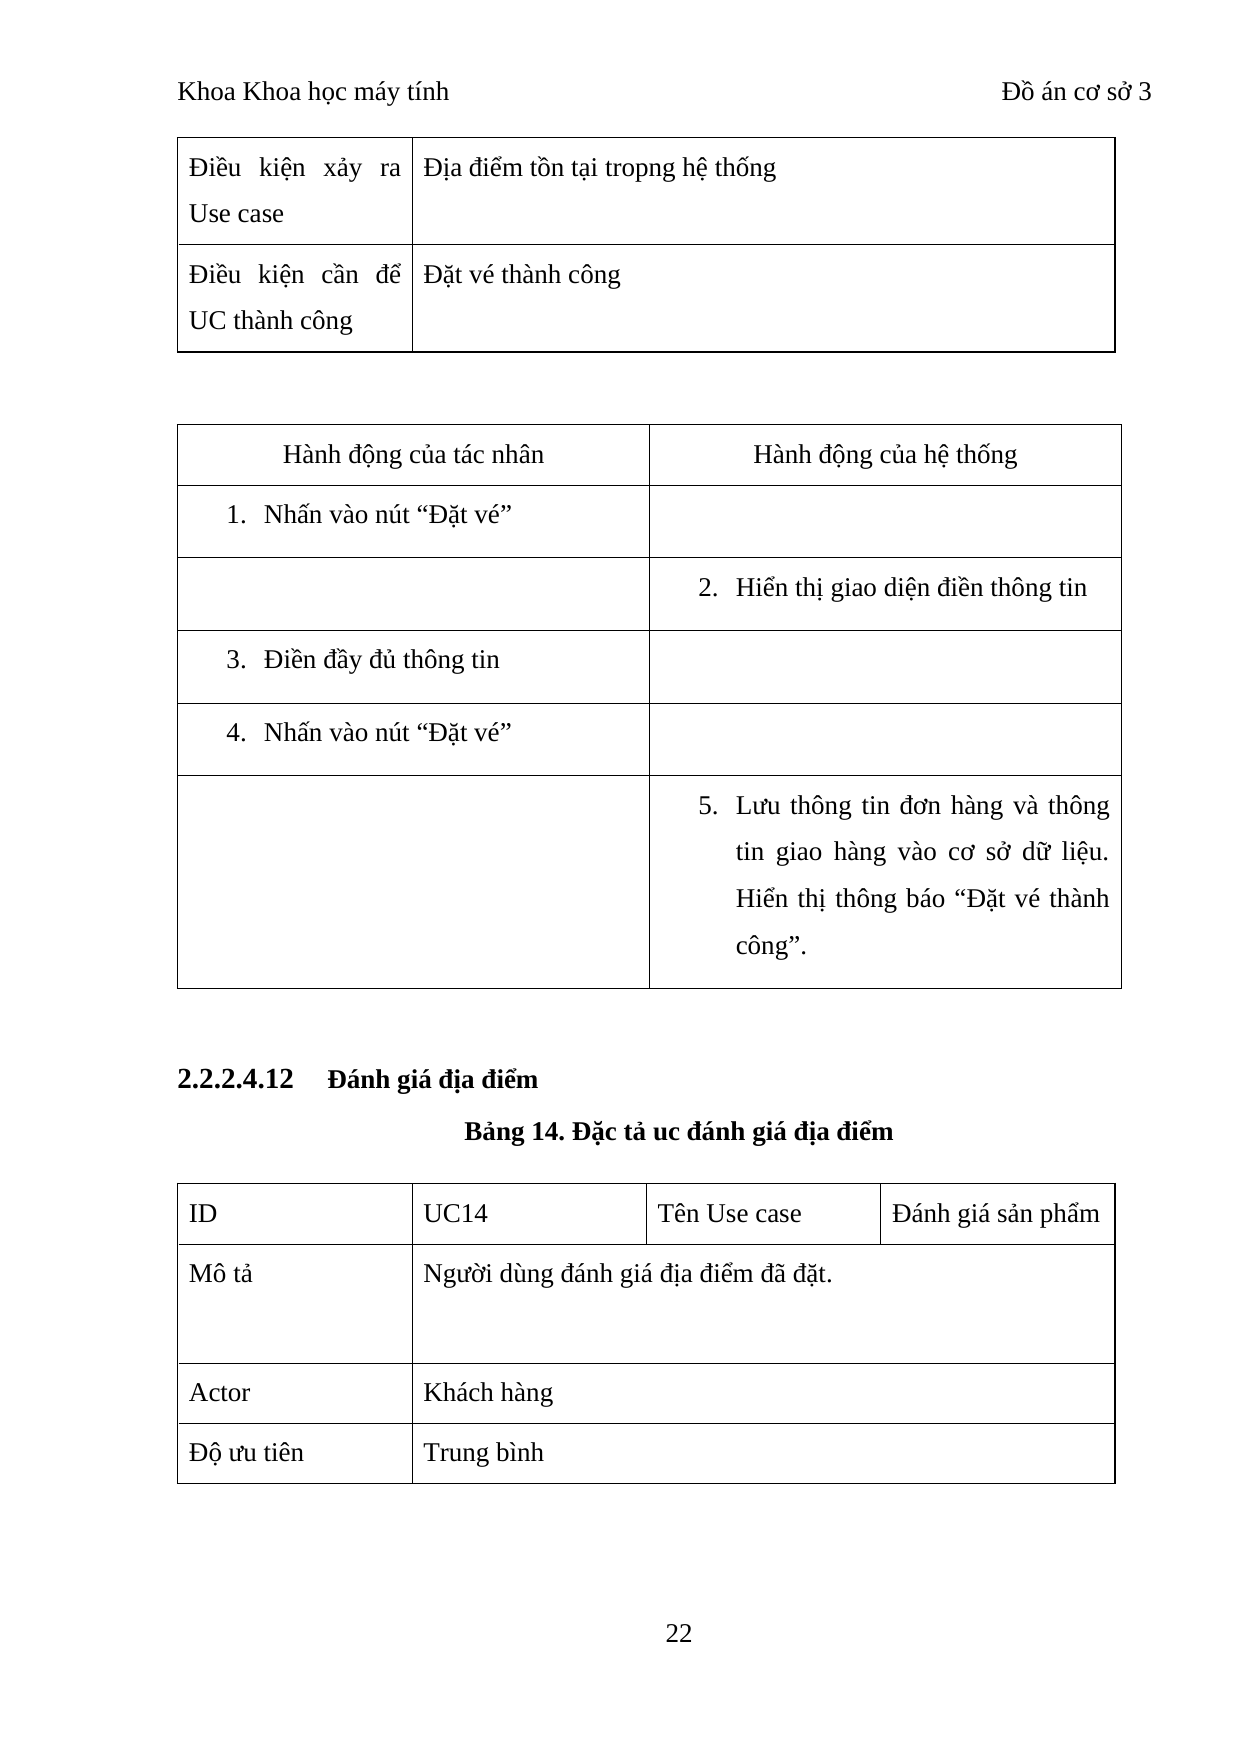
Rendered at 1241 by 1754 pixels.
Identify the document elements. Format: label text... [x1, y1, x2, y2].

table_header Tên Use case [647, 1184, 880, 1243]
table_header Hành động của hệ thống [650, 425, 1121, 484]
table_cell Mô tả [178, 1245, 412, 1363]
table_cell Nhấn vào nút “Đặt vé” [178, 704, 649, 775]
table_cell [178, 558, 649, 630]
table_cell [178, 776, 649, 988]
table_cell Điều kiện cần để UC thành công [178, 245, 412, 351]
table_cell Khách hàng [413, 1364, 1114, 1423]
table_cell Địa điểm tồn tại tropng hệ thống [413, 138, 1114, 244]
table_cell [650, 704, 1121, 775]
table_header Hành động của tác nhân [178, 425, 649, 484]
table_cell Người dùng đánh giá địa điểm đã đặt. [413, 1245, 1114, 1363]
table_header ID [178, 1184, 412, 1243]
table_cell Nhấn vào nút “Đặt vé” [178, 486, 649, 557]
text Bảng 14. Đặc tả uc đánh giá địa điểm [177, 1115, 1122, 1146]
table_cell Hiển thị giao diện điền thông tin [650, 558, 1121, 630]
table_cell [650, 486, 1121, 557]
table_header UC14 [413, 1184, 646, 1243]
table_cell Actor [178, 1364, 412, 1423]
table_cell Lưu thông tin đơn hàng và thông tin giao hàng vào cơ sở dữ liệu. Hiển thị thông báo “Đặt vé thành công”. [650, 776, 1121, 988]
table_header Đánh giá sản phẩm [881, 1184, 1114, 1243]
table_cell Trung bình [413, 1424, 1114, 1483]
table_cell Điền đầy đủ thông tin [178, 631, 649, 703]
table_cell [650, 631, 1121, 703]
table_cell Độ ưu tiên [178, 1424, 412, 1483]
table_cell Điều kiện xảy ra Use case [178, 138, 412, 244]
subtitle Đánh giá địa điểm [177, 1061, 1122, 1094]
table_cell Đặt vé thành công [413, 245, 1114, 351]
